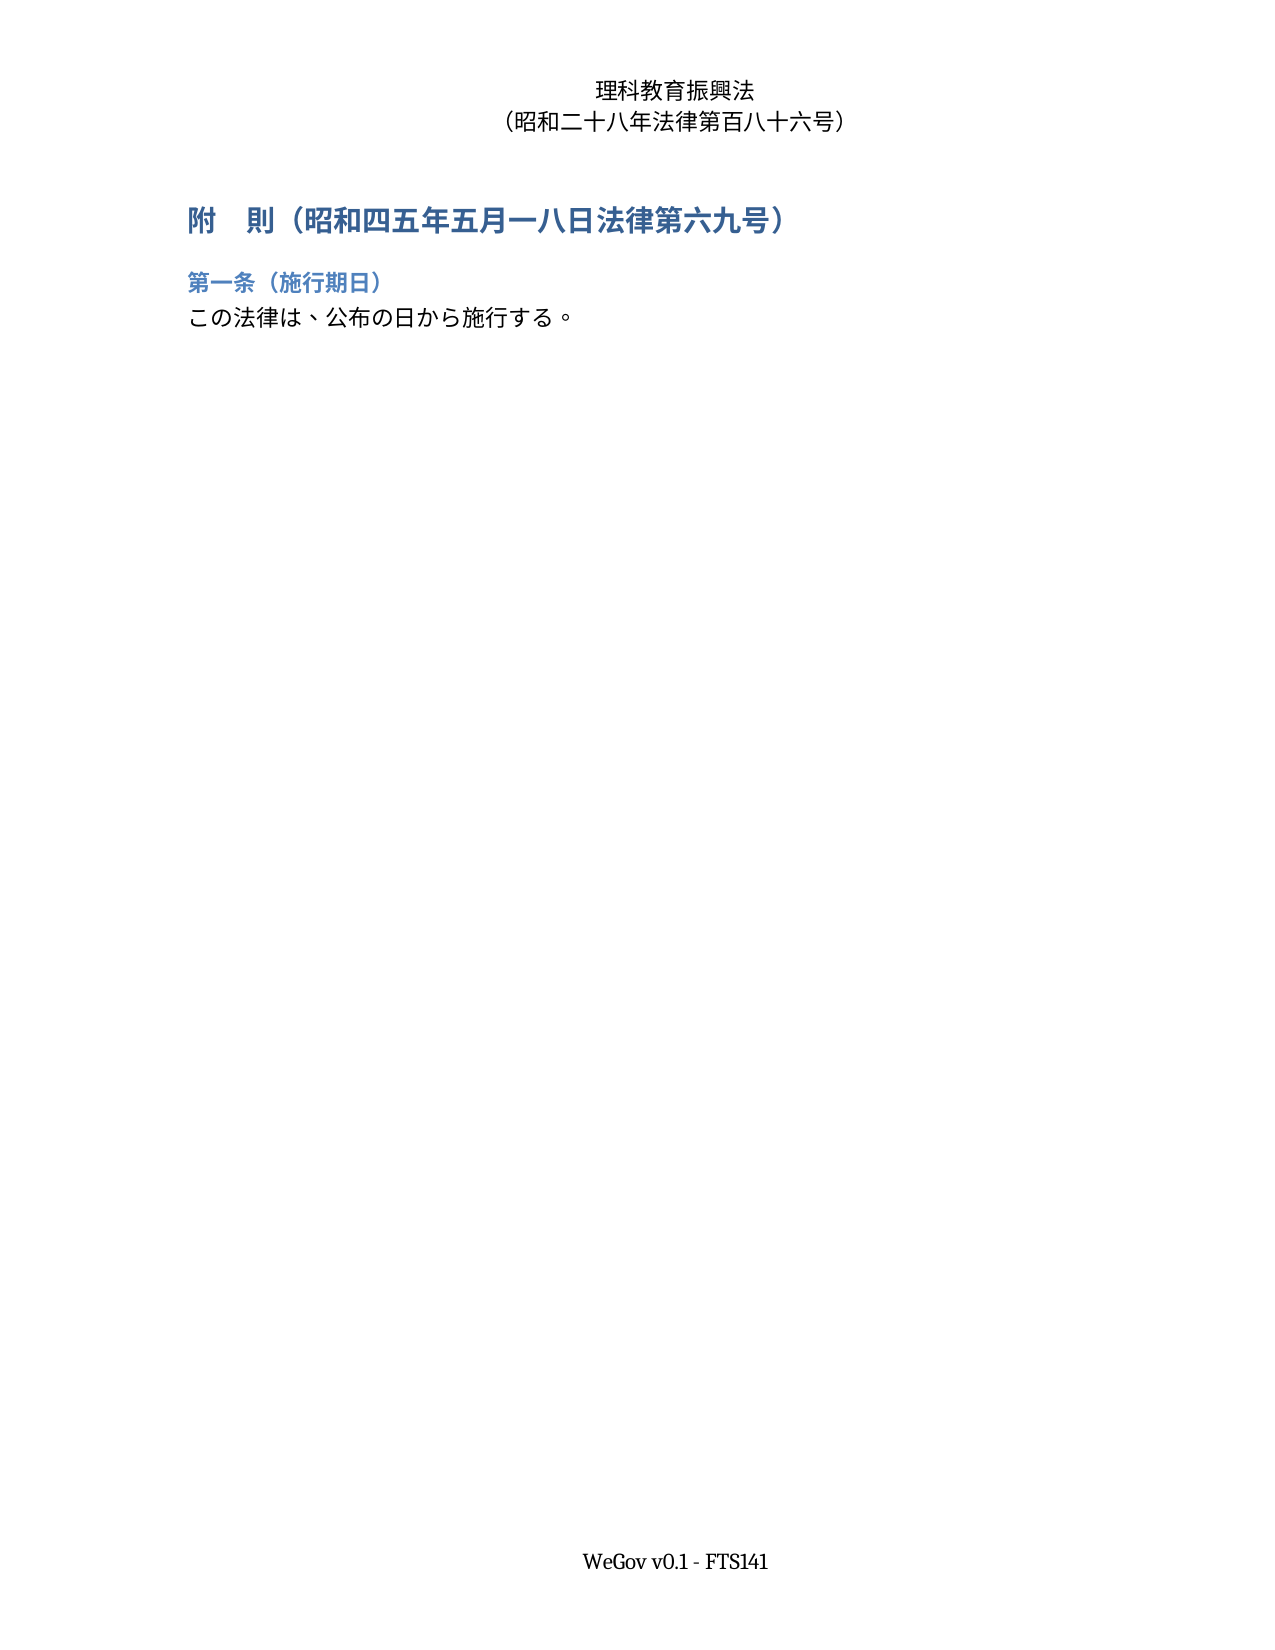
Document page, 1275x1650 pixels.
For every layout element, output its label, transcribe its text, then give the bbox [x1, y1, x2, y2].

text この法律は、公布の日から施行する。 [187, 302, 1087, 334]
subtitle 第一条（施行期日） [187, 266, 1087, 298]
subtitle 附 則（昭和四五年五月一八日法律第六九号） [187, 200, 1087, 240]
